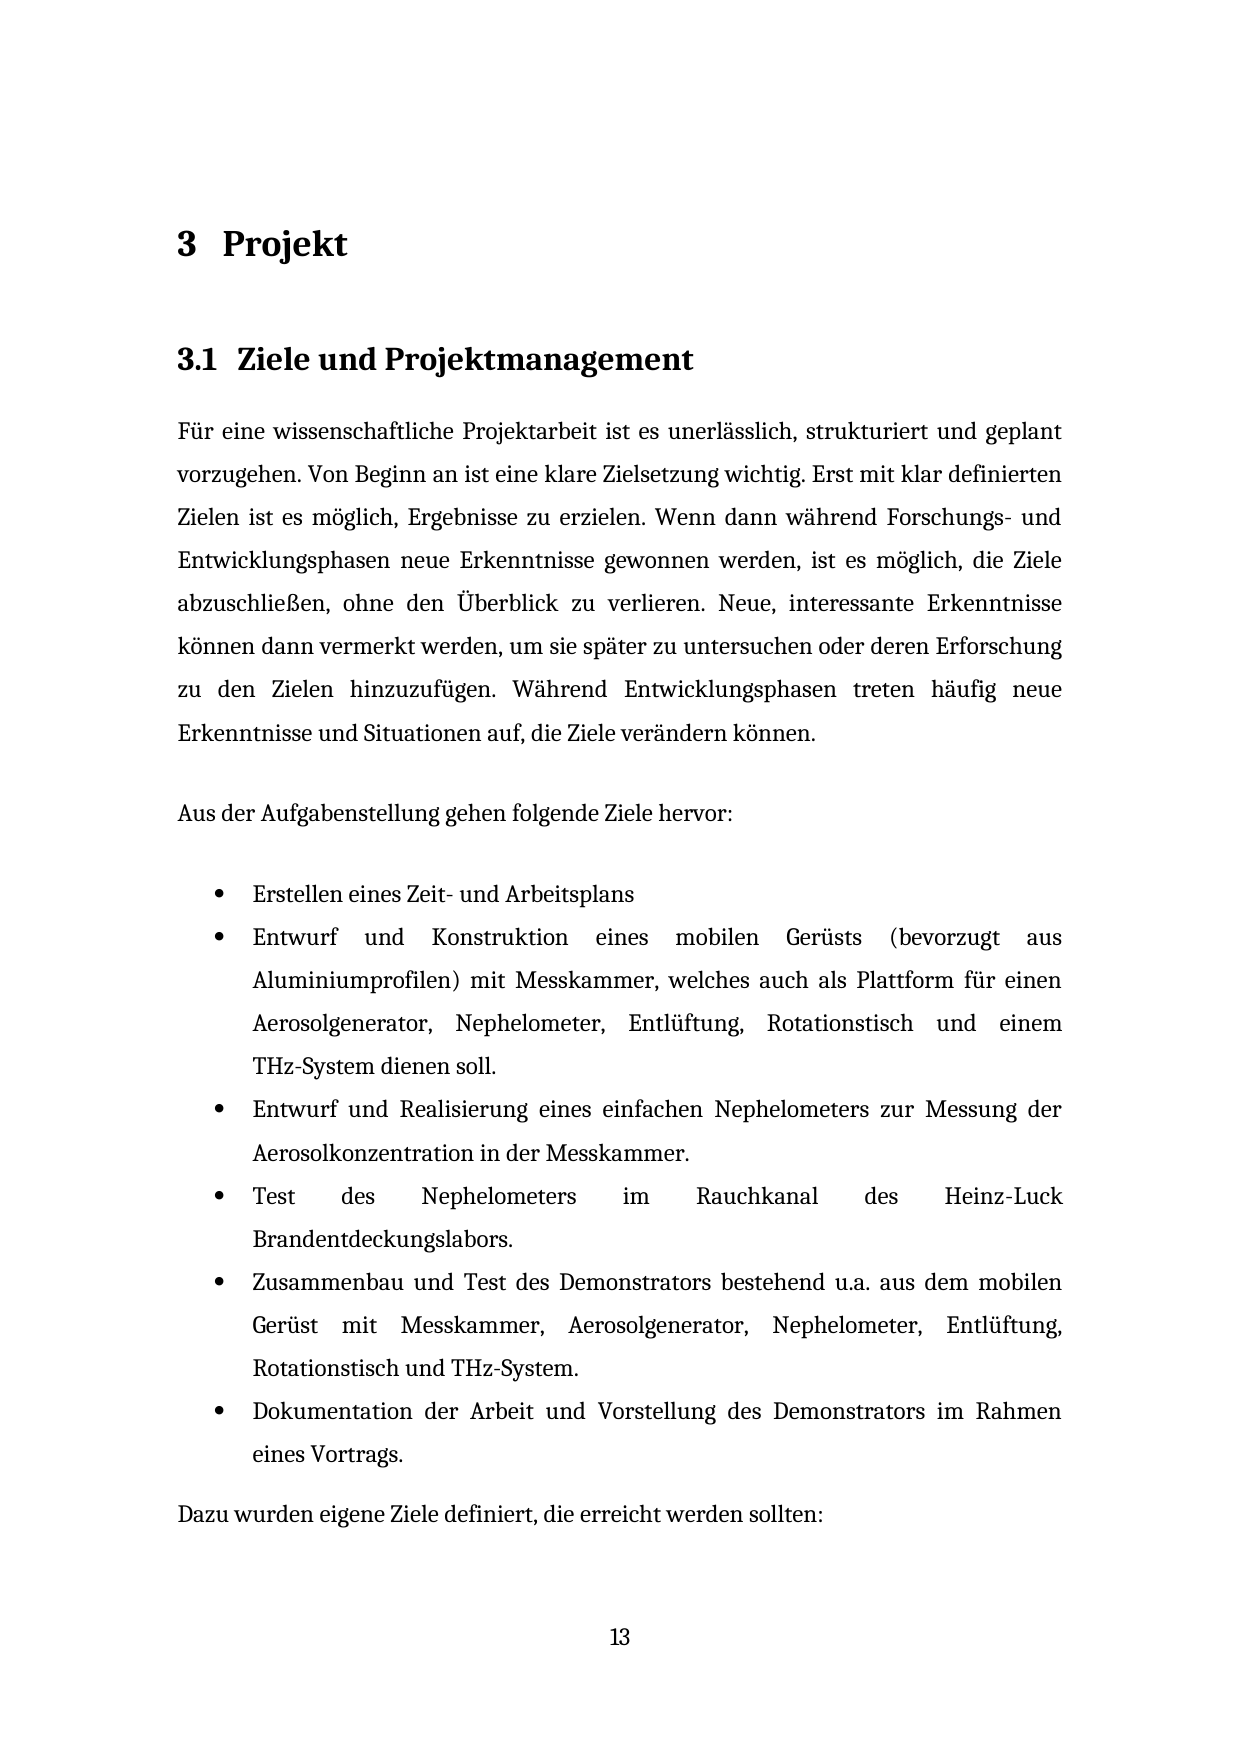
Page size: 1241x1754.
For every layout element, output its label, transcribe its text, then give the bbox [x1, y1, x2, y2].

list Zusammenbau und Test des Demonstrators bestehend u.a. aus dem mobilen Gerüst mit Messkammer, Aerosolgenerator, Nephelometer, Entlüftung, Rotationstisch und THz-System. [215, 1268, 1063, 1383]
subtitle Projekt [177, 223, 1063, 266]
text Für eine wissenschaftliche Projektarbeit ist es unerlässlich, strukturiert und geplant vorzugehen. Von Beginn an ist eine klare Zielsetzung wichtig. Erst mit klar definierten Zielen ist es möglich, Ergebnisse zu erzielen. Wenn dann während Forschungs- und Entwicklungsphasen neue Erkenntnisse gewonnen werden, ist es möglich, die Ziele abzuschließen, ohne den Überblick zu verlieren. Neue, interessante Erkenntnisse können dann vermerkt werden, um sie später zu untersuchen oder deren Erforschung zu den Zielen hinzuzufügen. Während Entwicklungsphasen treten häufig neue Erkenntnisse und Situationen auf, die Ziele verändern können. [177, 417, 1063, 747]
list Entwurf und Konstruktion eines mobilen Gerüsts (bevorzugt aus Aluminiumprofilen) mit Messkammer, welches auch als Plattform für einen Aerosolgenerator, Nephelometer, Entlüftung, Rotationstisch und einem THz-System dienen soll. [215, 923, 1063, 1081]
list Erstellen eines Zeit- und Arbeitsplans [215, 880, 1063, 908]
list Dokumentation der Arbeit und Vorstellung des Demonstrators im Rahmen eines Vortrags. [215, 1397, 1063, 1469]
list Entwurf und Realisierung eines einfachen Nephelometers zur Messung der Aerosolkonzentration in der Messkammer. [215, 1095, 1063, 1167]
subtitle Ziele und Projektmanagement [177, 341, 1063, 379]
text Aus der Aufgabenstellung gehen folgende Ziele hervor: [177, 799, 1063, 828]
list Test des Nephelometers im Rauchkanal des Heinz-Luck Brandentdeckungslabors. [215, 1182, 1063, 1253]
text Dazu wurden eigene Ziele definiert, die erreicht werden sollten: [177, 1500, 1063, 1529]
